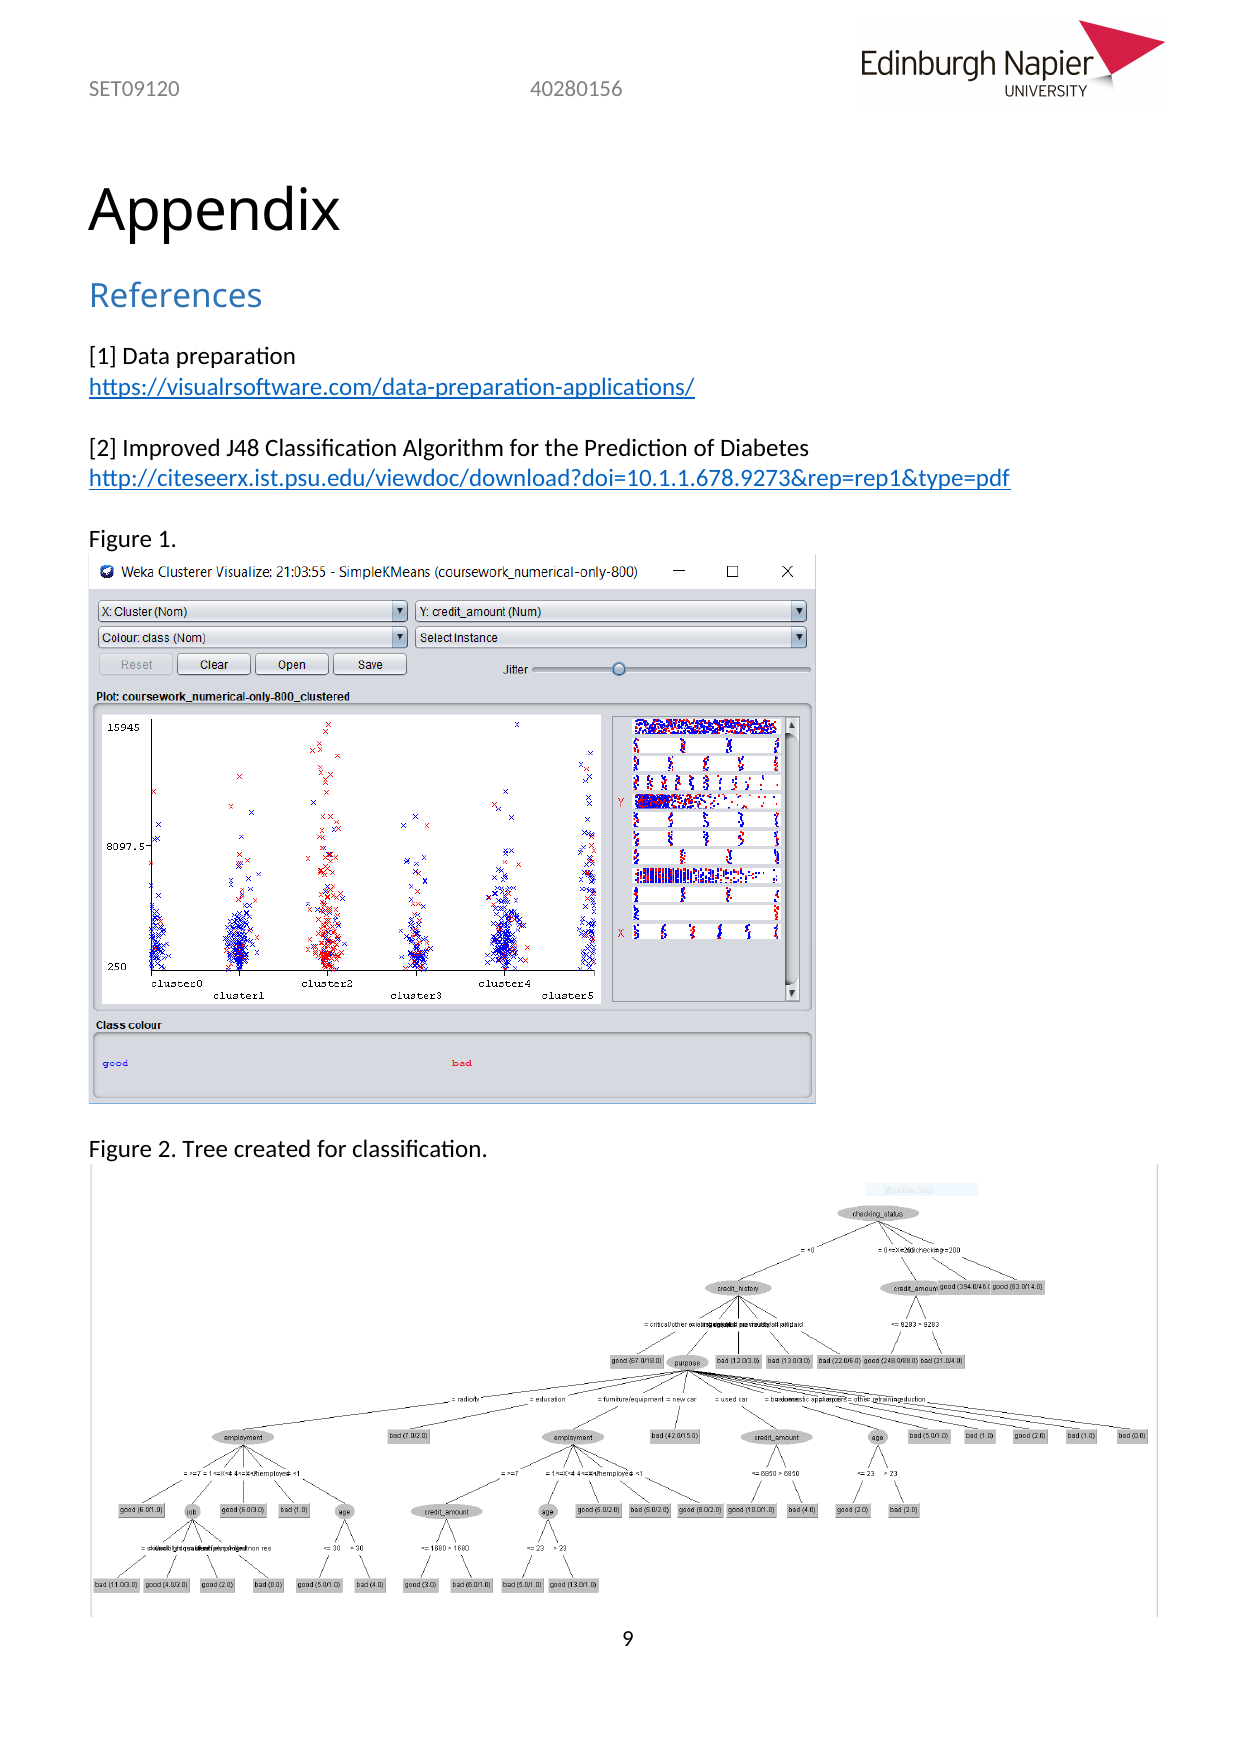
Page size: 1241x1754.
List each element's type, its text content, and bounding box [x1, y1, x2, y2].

text [1] Data preparation [89, 340, 1167, 371]
text [2] Improved J48 Classification Algorithm for the Prediction of Diabetes [89, 432, 1167, 462]
picture [88, 1164, 1160, 1617]
picture [88, 554, 816, 1104]
picture [860, 17, 1167, 112]
text Figure 1. [89, 523, 1167, 554]
title Appendix [89, 168, 1167, 247]
subtitle References [89, 272, 1167, 318]
text http://citeseerx.ist.psu.edu/viewdoc/download?doi=10.1.1.678.9273&rep=rep1&type=pdf [89, 462, 1167, 493]
text Figure 2. Tree created for classification. [89, 1134, 1167, 1164]
text https://visualrsoftware.com/data-preparation-applications/ [89, 371, 1167, 401]
